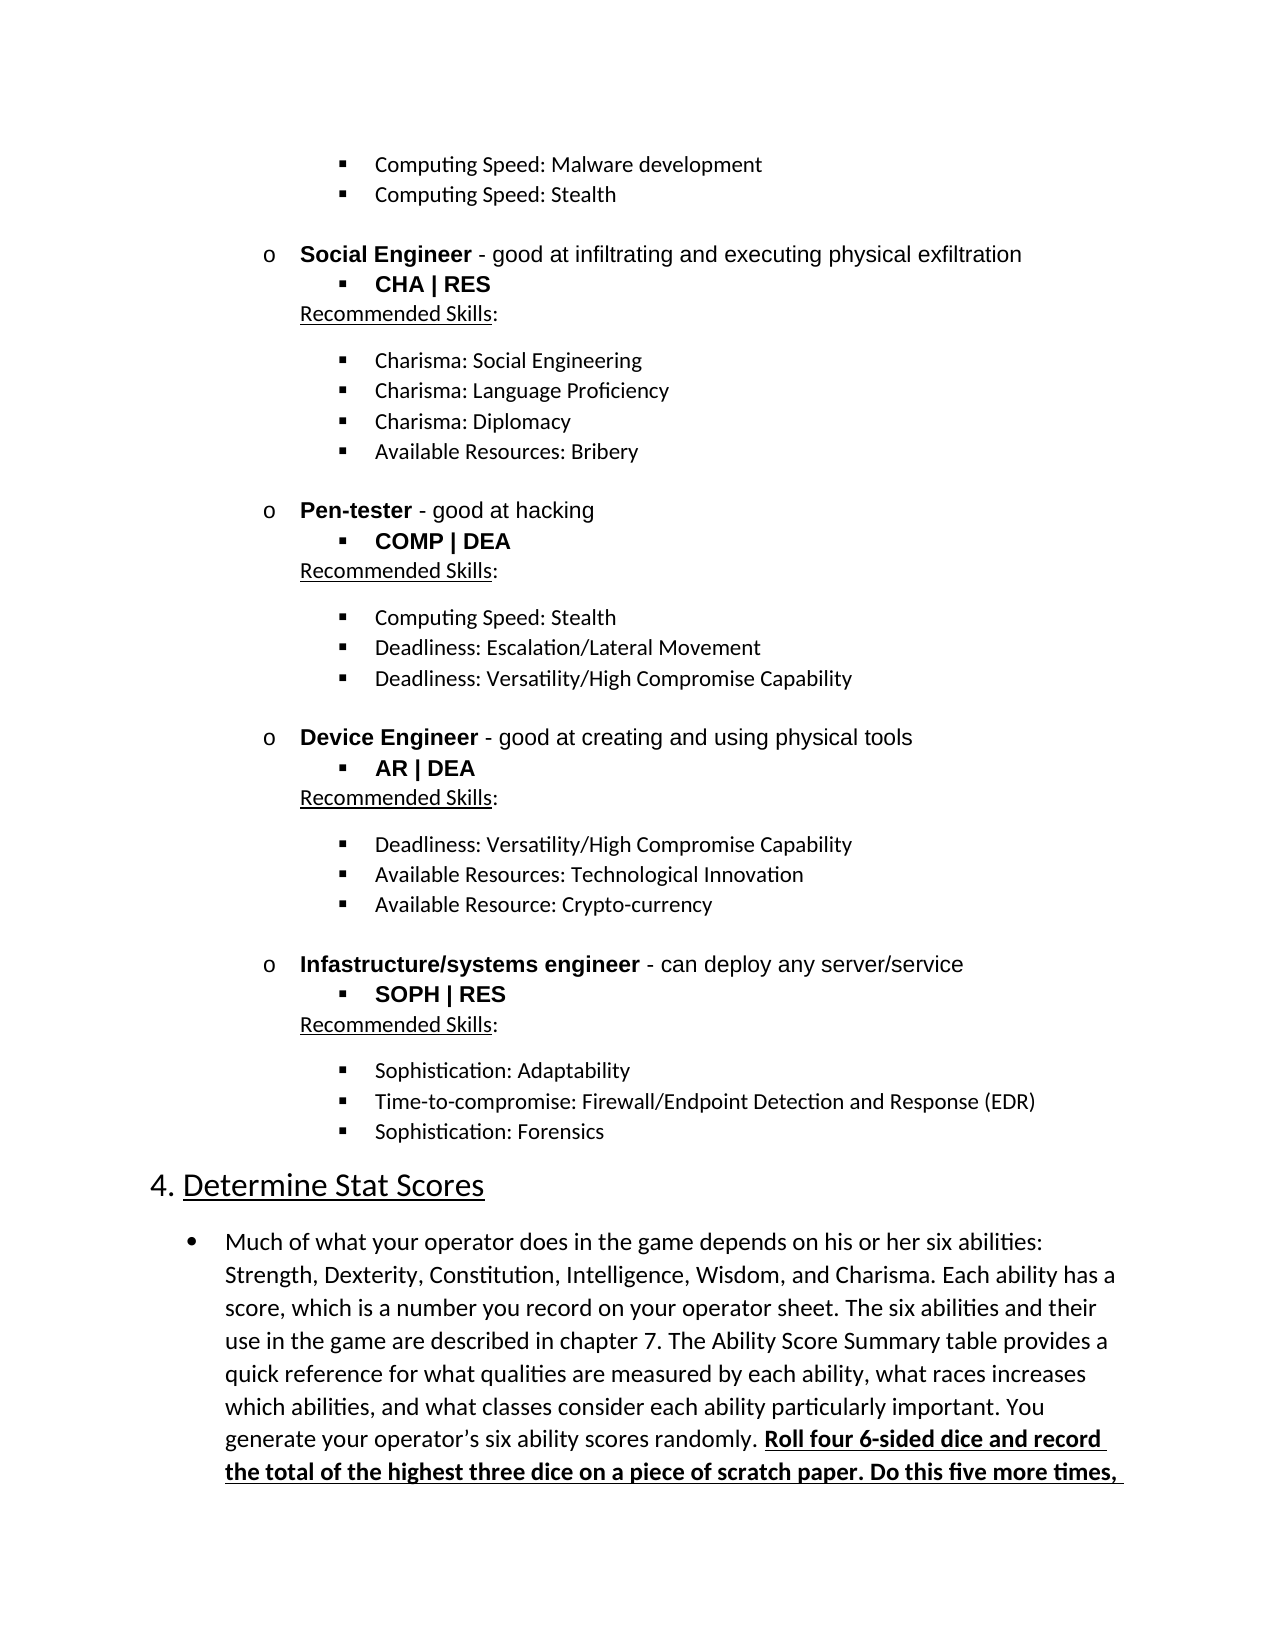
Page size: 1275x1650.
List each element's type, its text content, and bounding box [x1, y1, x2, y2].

list Charisma: Social Engineering [337, 346, 1125, 374]
list Pen-tester - good at hacking [262, 497, 1125, 526]
text Recommended Skills: [300, 556, 1125, 584]
list AR | DEA [337, 755, 1125, 781]
list Deadliness: Versatility/High Compromise Capability [337, 664, 1125, 692]
text Recommended Skills: [300, 1010, 1125, 1038]
text Recommended Skills: [300, 783, 1125, 811]
list Computing Speed: Stealth [337, 603, 1125, 631]
list Deadliness: Escalation/Lateral Movement [337, 633, 1125, 662]
text 4. Determine Stat Scores [150, 1164, 1125, 1205]
list Charisma: Diplomacy [337, 407, 1125, 435]
list Charisma: Language Proficiency [337, 377, 1125, 405]
list Time-to-compromise: Firewall/Endpoint Detection and Response (EDR) [337, 1087, 1125, 1115]
list Sophistication: Adaptability [337, 1057, 1125, 1085]
list Social Engineer - good at infiltrating and executing physical exfiltration [262, 241, 1125, 269]
list Device Engineer - good at creating and using physical tools [262, 724, 1125, 752]
list Computing Speed: Stealth [337, 180, 1125, 208]
list Available Resources: Bribery [337, 437, 1125, 465]
list CHA | RES [337, 271, 1125, 297]
text Recommended Skills: [300, 299, 1125, 328]
list Available Resources: Technological Innovation [337, 860, 1125, 888]
list SOPH | RES [337, 981, 1125, 1008]
list Available Resource: Crypto-currency [337, 890, 1125, 918]
list COMP | DEA [337, 528, 1125, 554]
list Sophistication: Forensics [337, 1117, 1125, 1145]
list Infastructure/systems engineer - can deploy any server/service [262, 951, 1125, 979]
list Deadliness: Versatility/High Compromise Capability [337, 830, 1125, 858]
list Computing Speed: Malware development [337, 150, 1125, 178]
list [187, 1226, 1125, 1487]
